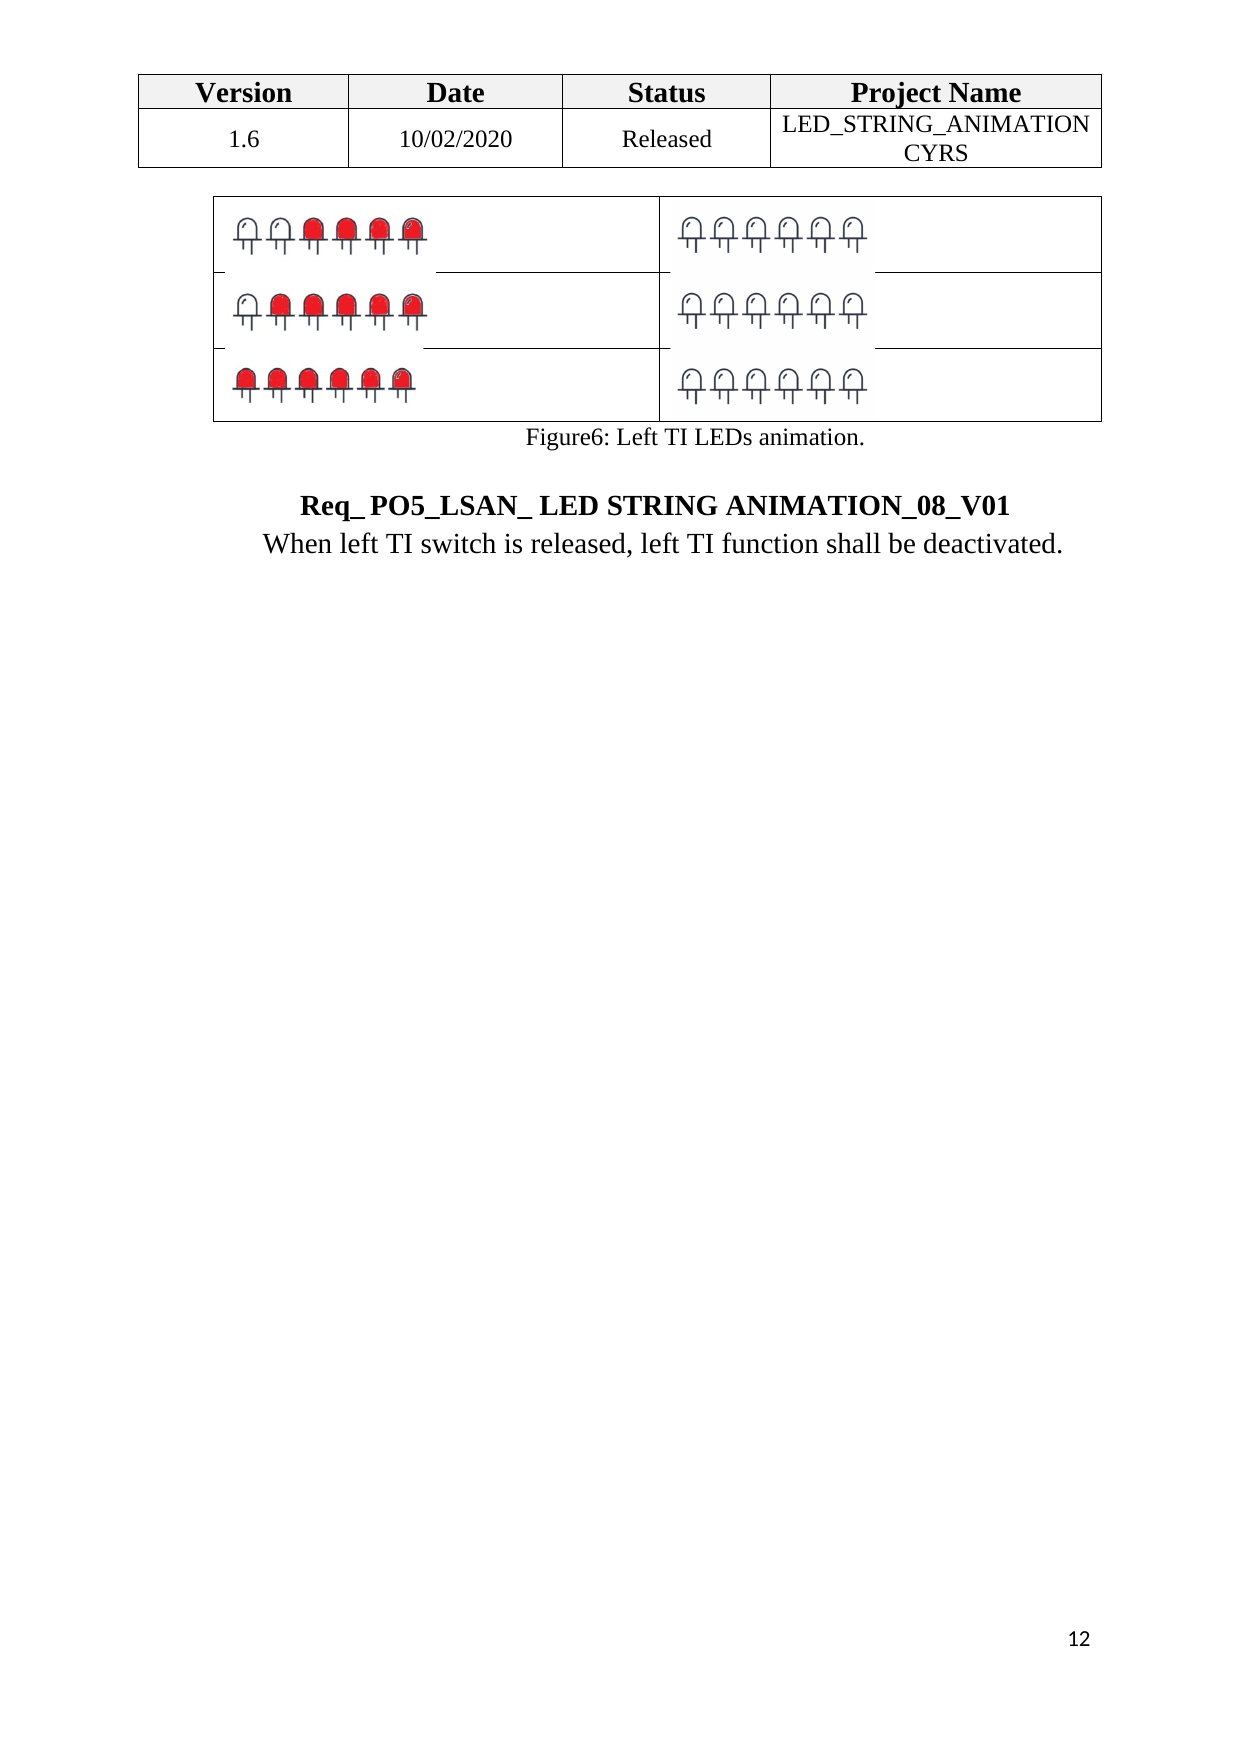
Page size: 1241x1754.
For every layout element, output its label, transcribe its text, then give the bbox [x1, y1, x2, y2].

table_cell [660, 197, 1101, 272]
picture [670, 197, 876, 270]
picture [670, 272, 876, 346]
table_cell [436, 197, 659, 272]
table_cell [214, 273, 225, 347]
picture [670, 348, 876, 421]
list When left TI switch is released, left TI function shall be deactivated. [262, 527, 1090, 560]
table_cell [660, 273, 1101, 347]
list Req_ PO5_LSAN_ LED STRING ANIMATION_08_V01 [300, 488, 1090, 522]
list Figure6: Left TI LEDs animation. [300, 422, 1090, 451]
table_cell [876, 349, 1101, 421]
table_cell [660, 349, 670, 421]
table_cell [214, 349, 659, 421]
table_cell [214, 197, 225, 272]
picture [225, 197, 436, 419]
table_cell [436, 273, 659, 347]
